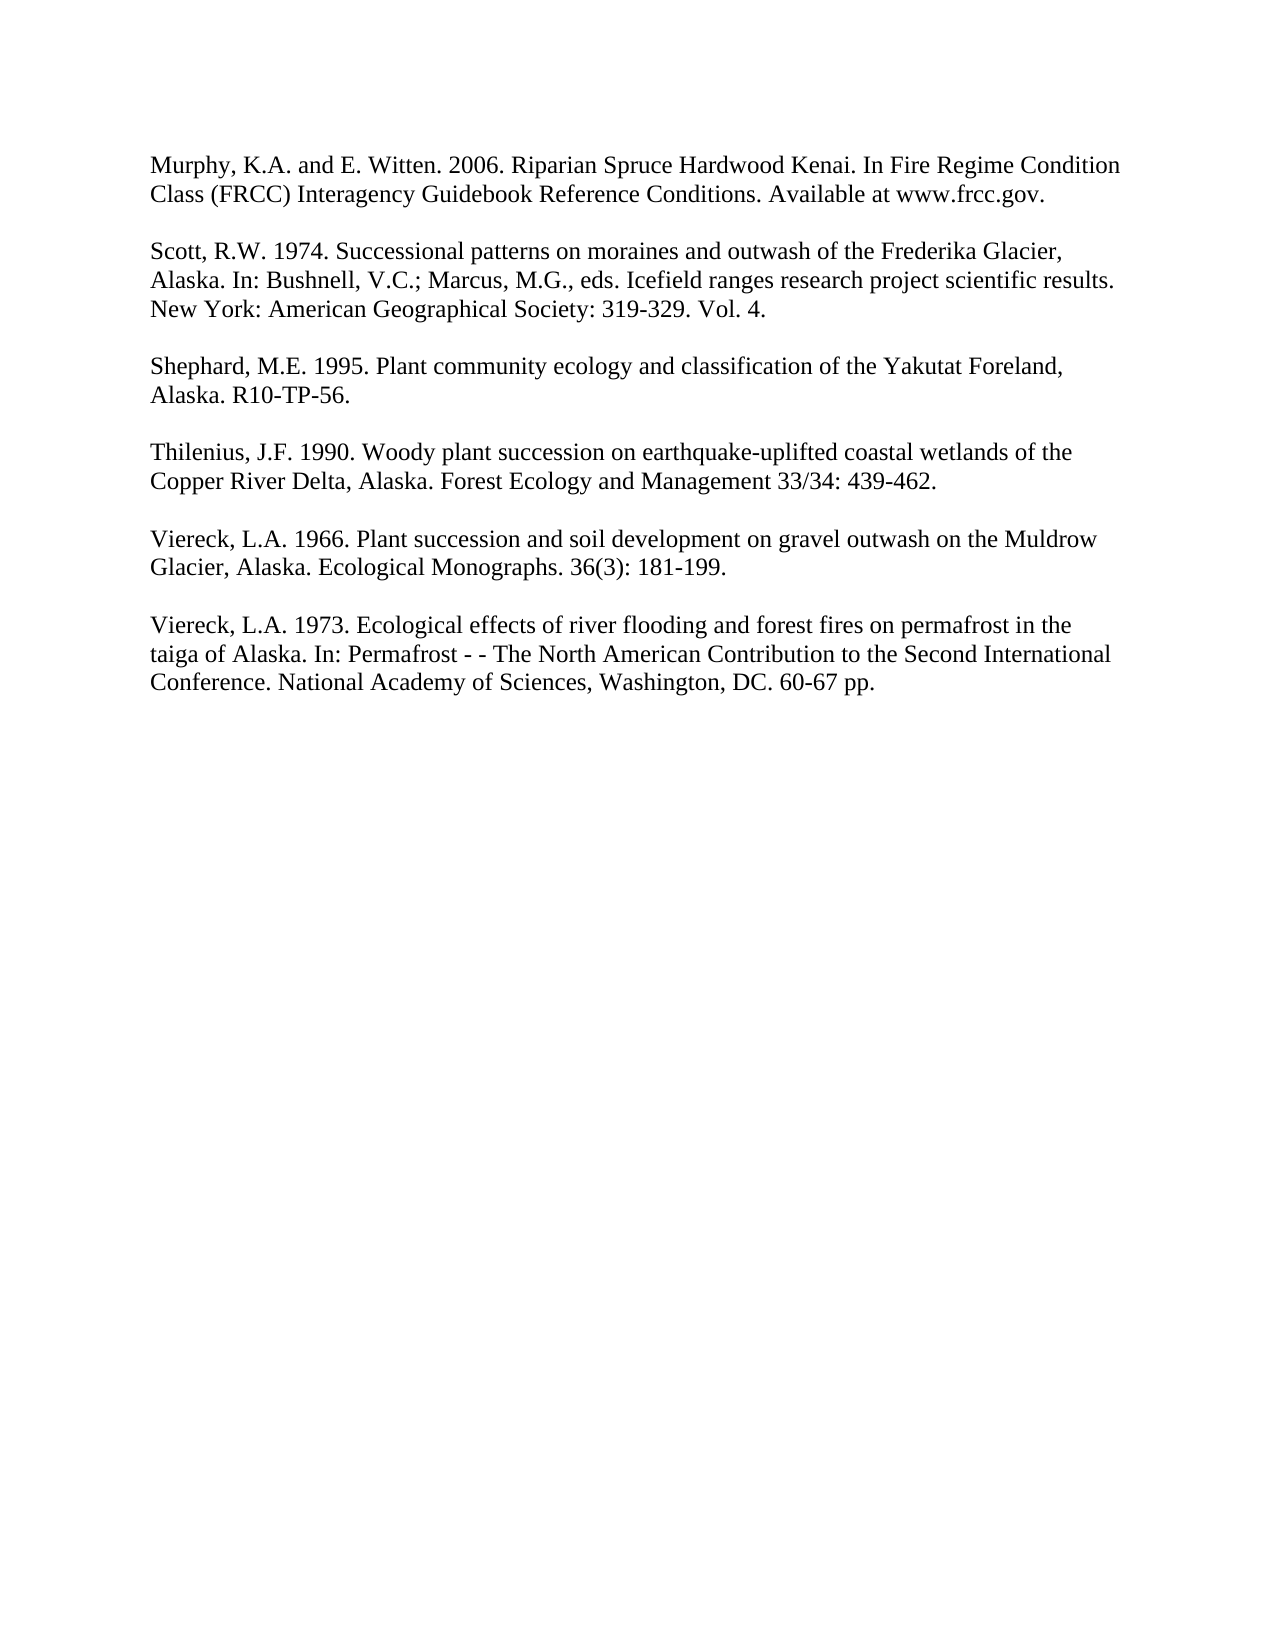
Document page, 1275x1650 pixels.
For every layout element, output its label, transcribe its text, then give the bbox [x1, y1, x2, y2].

text Viereck, L.A. 1966. Plant succession and soil development on gravel outwash on the Muldrow Glacier, Alaska. Ecological Monographs. 36(3): 181-199. [150, 524, 1125, 581]
text Scott, R.W. 1974. Successional patterns on moraines and outwash of the Frederika Glacier, Alaska. In: Bushnell, V.C.; Marcus, M.G., eds. Icefield ranges research project scientific results. New York: American Geographical Society: 319-329. Vol. 4. [150, 236, 1125, 322]
text Shephard, M.E. 1995. Plant community ecology and classification of the Yakutat Foreland, Alaska. R10-TP-56. [150, 351, 1125, 409]
text Murphy, K.A. and E. Witten. 2006. Riparian Spruce Hardwood Kenai. In Fire Regime Condition Class (FRCC) Interagency Guidebook Reference Conditions. Available at www.frcc.gov. [150, 150, 1125, 207]
text Thilenius, J.F. 1990. Woody plant succession on earthquake-uplifted coastal wetlands of the Copper River Delta, Alaska. Forest Ecology and Management 33/34: 439-462. [150, 437, 1125, 495]
text Viereck, L.A. 1973. Ecological effects of river flooding and forest fires on permafrost in the taiga of Alaska. In: Permafrost - - The North American Contribution to the Second International Conference. National Academy of Sciences, Washington, DC. 60-67 pp. [150, 610, 1125, 696]
